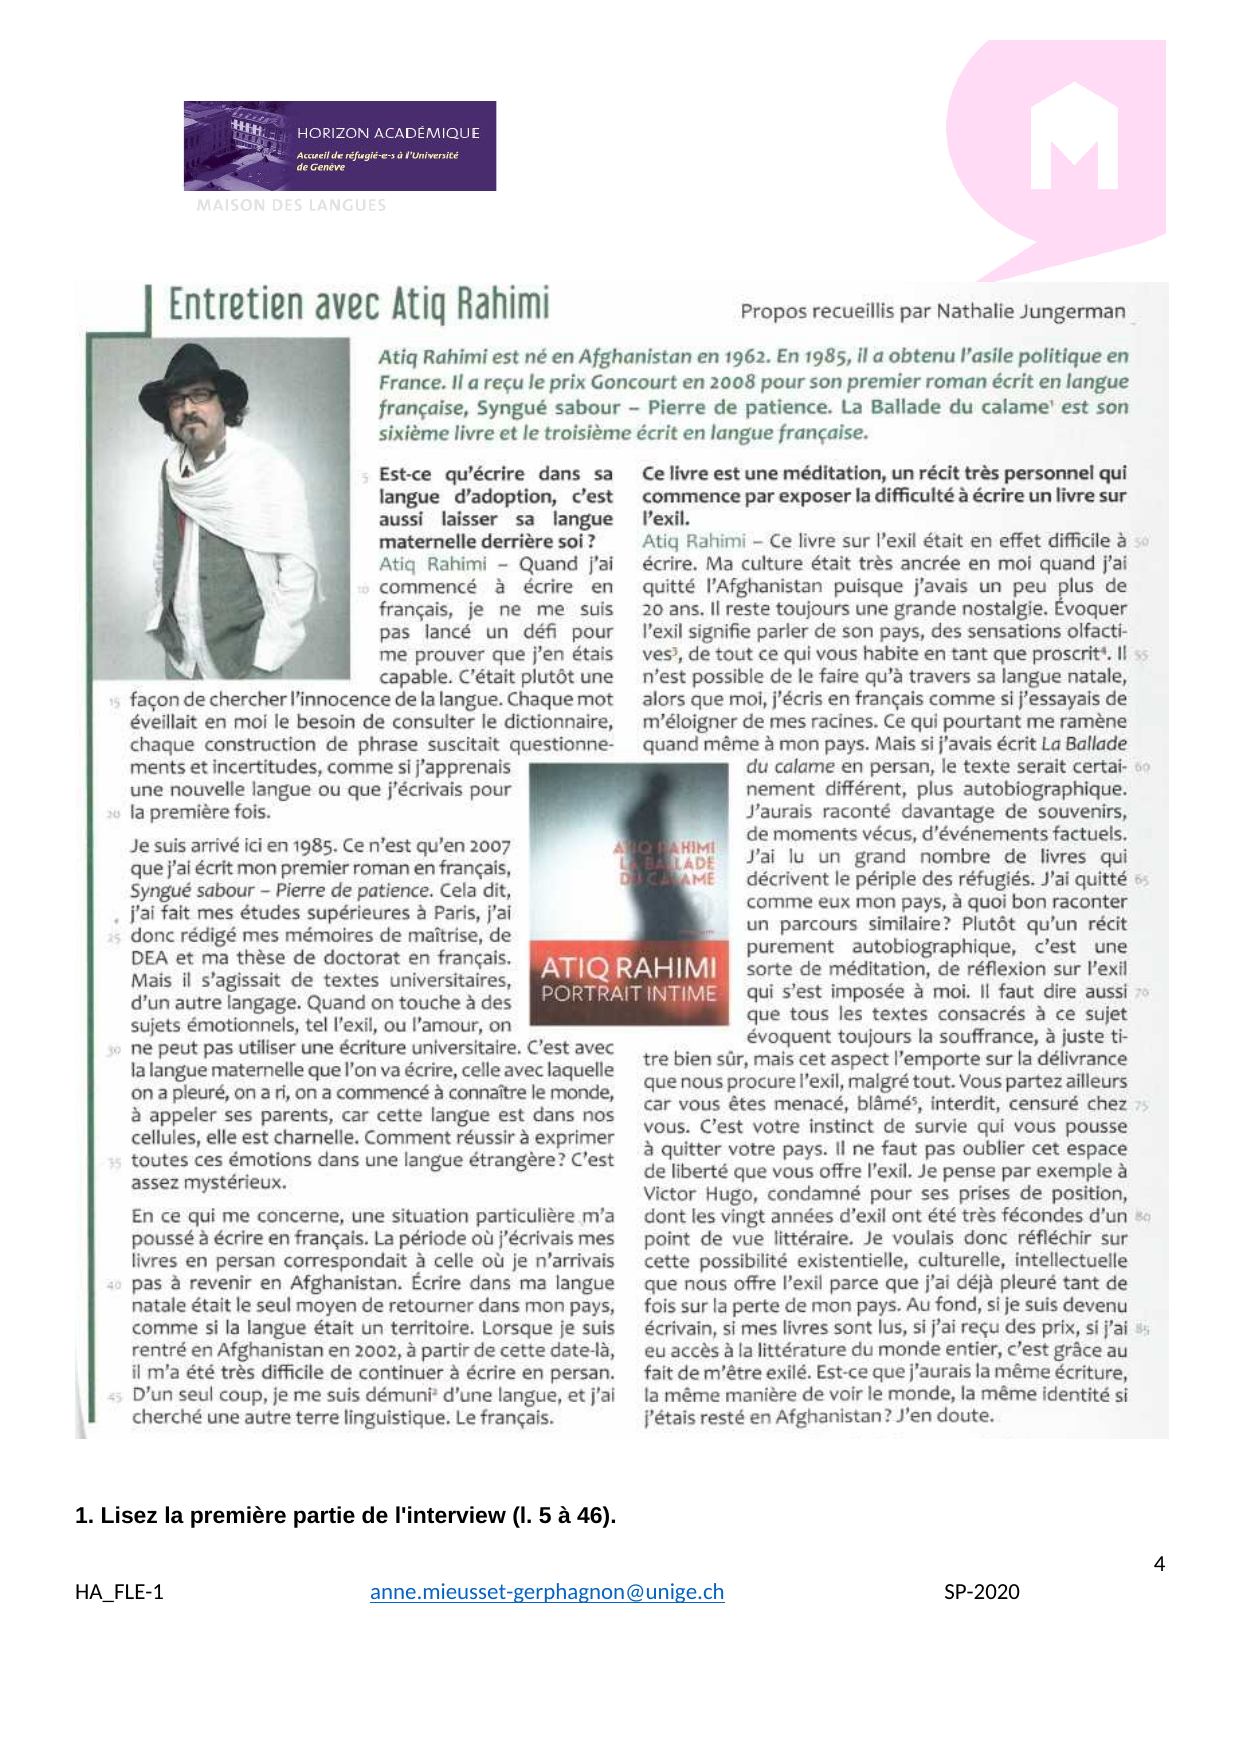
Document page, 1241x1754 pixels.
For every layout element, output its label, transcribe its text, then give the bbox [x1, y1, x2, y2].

picture [183, 101, 497, 191]
picture [75, 282, 1169, 1439]
text 1. Lisez la première partie de l'interview (l. 5 à 46). [75, 1502, 1165, 1529]
